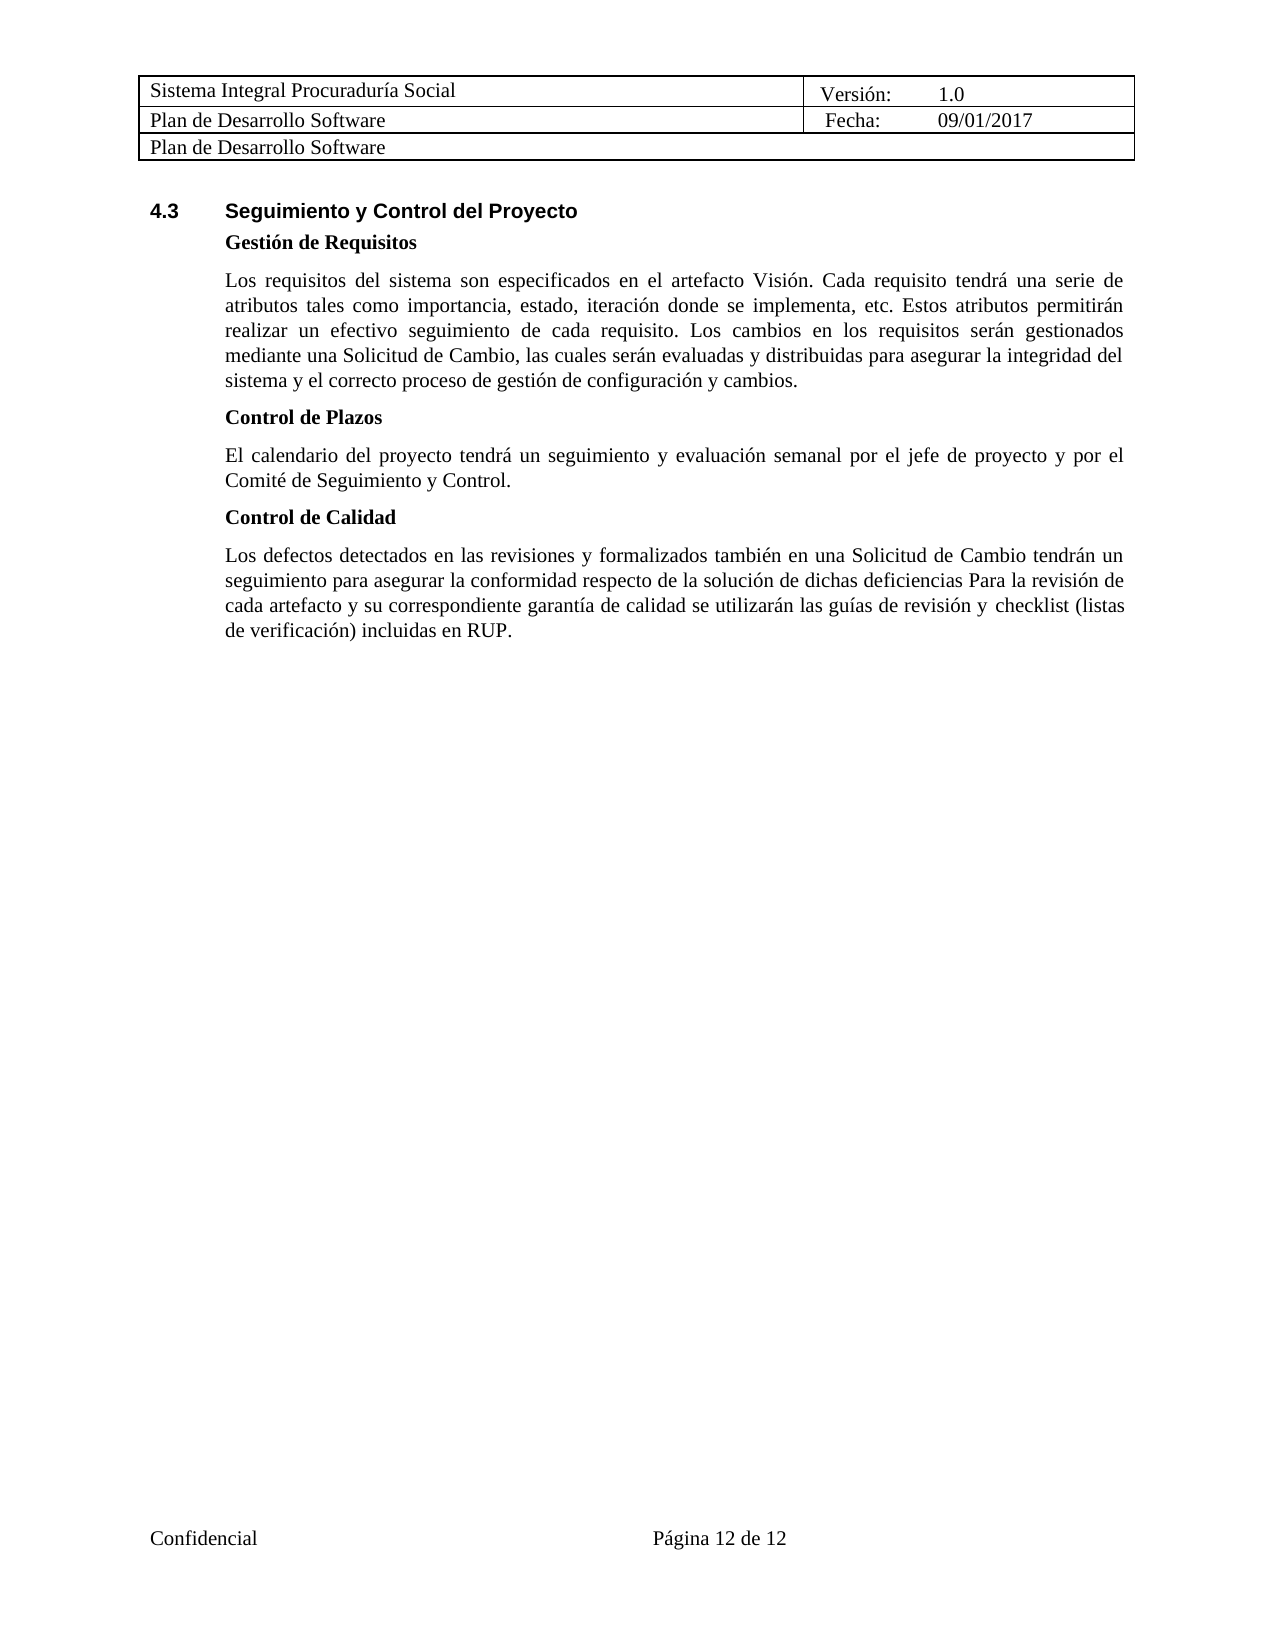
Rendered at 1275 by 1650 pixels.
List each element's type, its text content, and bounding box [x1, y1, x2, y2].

text Control de Plazos [225, 404, 1125, 429]
text Los requisitos del sistema son especificados en el artefacto Visión. Cada requisito tendrá una serie de atributos tales como importancia, estado, iteración donde se implementa, etc. Estos atributos permitirán realizar un efectivo seguimiento de cada requisito. Los cambios en los requisitos serán gestionados mediante una Solicitud de Cambio, las cuales serán evaluadas y distribuidas para asegurar la integridad del sistema y el correcto proceso de gestión de configuración y cambios. [225, 267, 1125, 392]
text Control de Calidad [225, 504, 1125, 529]
text Los defectos detectados en las revisiones y formalizados también en una Solicitud de Cambio tendrán un seguimiento para asegurar la conformidad respecto de la solución de dichas deficiencias Para la revisión de cada artefacto y su correspondiente garantía de calidad se utilizarán las guías de revisión y checklist (listas de verificación) incluidas en RUP. [225, 542, 1125, 642]
text El calendario del proyecto tendrá un seguimiento y evaluación semanal por el jefe de proyecto y por el Comité de Seguimiento y Control. [225, 442, 1125, 492]
subtitle Seguimiento y Control del Proyecto [150, 198, 1125, 223]
text Gestión de Requisitos [225, 229, 1125, 254]
